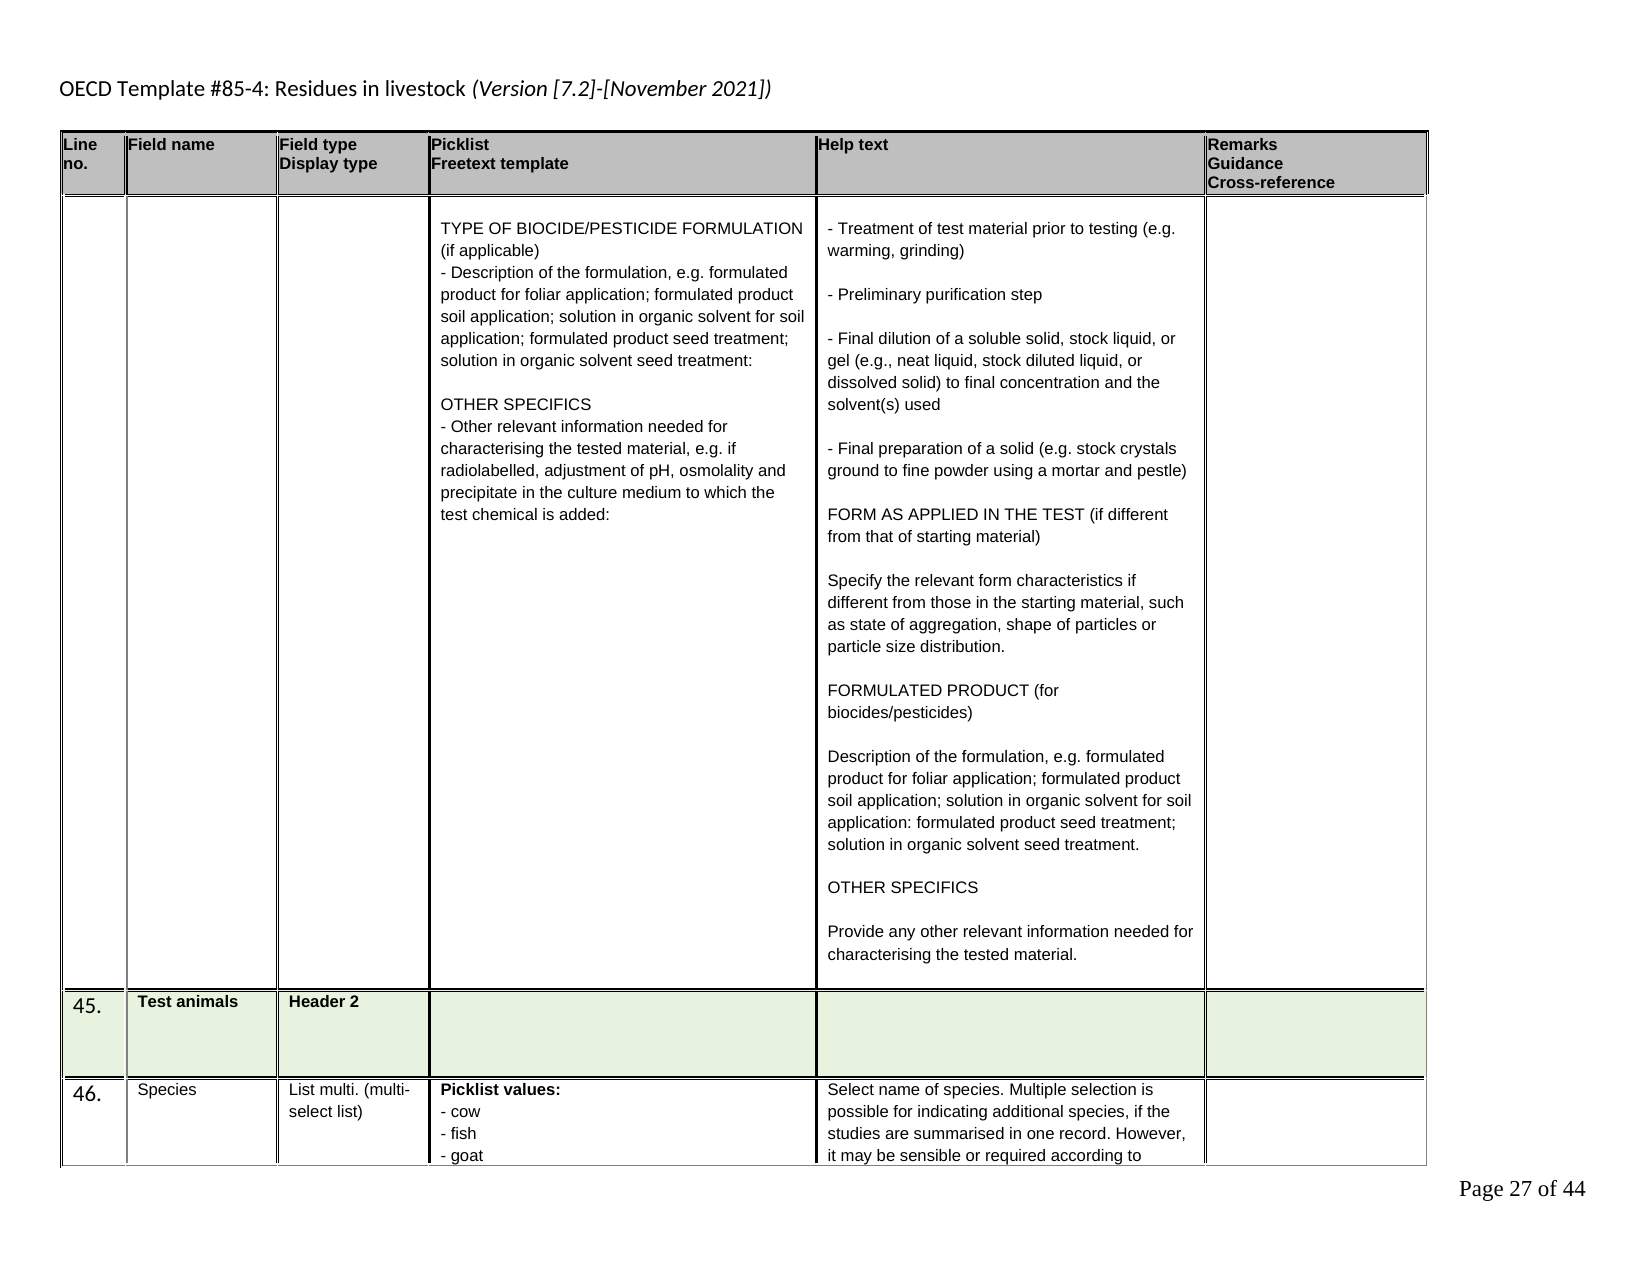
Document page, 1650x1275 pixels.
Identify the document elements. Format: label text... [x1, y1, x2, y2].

table_cell Test animals [128, 992, 276, 1076]
table_header Line no. [63, 132, 126, 194]
table_header Field name [126, 133, 277, 194]
table_header Field type Display type [278, 132, 429, 194]
table_header Remarks Guidance Cross-reference [1206, 133, 1426, 194]
table_header Help text [816, 133, 1206, 194]
table_cell [1207, 988, 1426, 1076]
table_cell [431, 992, 815, 1076]
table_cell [818, 197, 1204, 988]
table_cell [818, 992, 1204, 1076]
table_cell [61, 194, 126, 988]
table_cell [128, 197, 276, 988]
table_cell [63, 988, 124, 1076]
table_cell [1206, 1076, 1426, 1164]
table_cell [279, 197, 428, 988]
table_cell Header 2 [279, 992, 428, 1076]
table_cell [429, 1080, 816, 1164]
table_header Picklist Freetext template [429, 133, 816, 194]
table_cell [63, 1076, 126, 1164]
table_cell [816, 1080, 1206, 1164]
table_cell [431, 197, 815, 988]
table_cell Species [126, 1080, 277, 1164]
table_cell [1206, 194, 1427, 988]
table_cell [278, 1080, 429, 1164]
